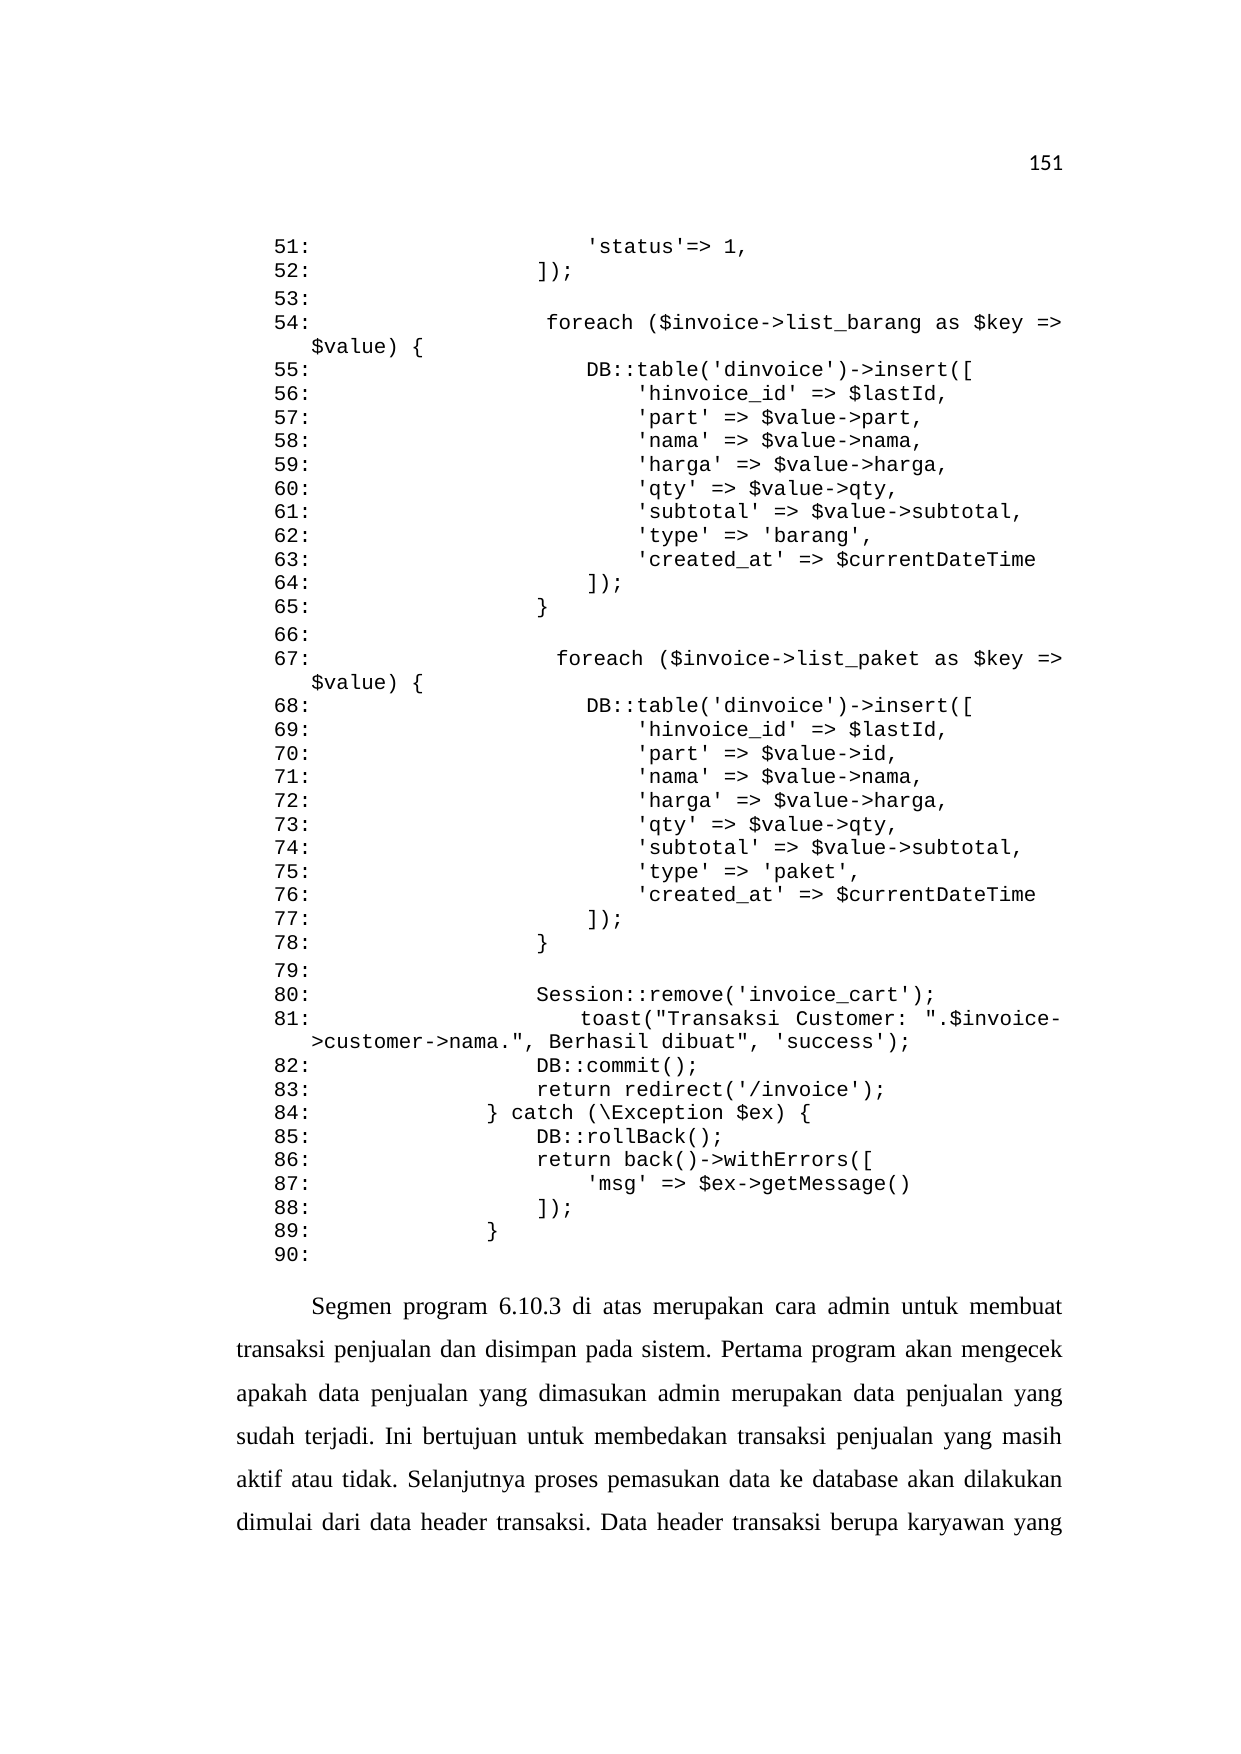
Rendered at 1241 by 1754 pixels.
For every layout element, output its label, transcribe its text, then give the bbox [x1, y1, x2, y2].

list } catch (\Exception $ex) { [274, 1102, 1063, 1126]
list 'hinvoice_id' => $lastId, [274, 719, 1063, 743]
list 'subtotal' => $value->subtotal, [274, 501, 1063, 525]
list foreach ($invoice->list_barang as $key => $value) { [274, 312, 1063, 359]
list DB::table('dinvoice')->insert([ [274, 695, 1063, 719]
list ]); [274, 1197, 1063, 1220]
list DB::rollBack(); [274, 1126, 1063, 1149]
list 'subtotal' => $value->subtotal, [274, 837, 1063, 861]
list foreach ($invoice->list_paket as $key => $value) { [274, 648, 1063, 695]
list } [274, 932, 1063, 955]
list ]); [274, 260, 1063, 283]
list 'status'=> 1, [274, 236, 1063, 260]
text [236, 1291, 1063, 1536]
list Session::remove('invoice_cart'); [274, 984, 1063, 1008]
list DB::commit(); [274, 1055, 1063, 1078]
list toast("Transaksi Customer: ".$invoice->customer->nama.", Berhasil dibuat", 'success'); [274, 1008, 1063, 1055]
list 'harga' => $value->harga, [274, 790, 1063, 813]
list 'type' => 'barang', [274, 525, 1063, 548]
list 'part' => $value->id, [274, 743, 1063, 766]
list 'type' => 'paket', [274, 861, 1063, 884]
list 'qty' => $value->qty, [274, 813, 1063, 837]
list 'msg' => $ex->getMessage() [274, 1173, 1063, 1197]
list 'created_at' => $currentDateTime [274, 884, 1063, 908]
list DB::table('dinvoice')->insert([ [274, 359, 1063, 383]
list 'harga' => $value->harga, [274, 454, 1063, 478]
list } [274, 596, 1063, 619]
list return redirect('/invoice'); [274, 1078, 1063, 1102]
list return back()->withErrors([ [274, 1149, 1063, 1173]
list ]); [274, 908, 1063, 932]
list 'created_at' => $currentDateTime [274, 548, 1063, 572]
list 'part' => $value->part, [274, 407, 1063, 430]
list 'hinvoice_id' => $lastId, [274, 383, 1063, 407]
list 'nama' => $value->nama, [274, 766, 1063, 790]
list 'nama' => $value->nama, [274, 430, 1063, 454]
list } [274, 1220, 1063, 1244]
list 'qty' => $value->qty, [274, 478, 1063, 501]
list ]); [274, 572, 1063, 596]
